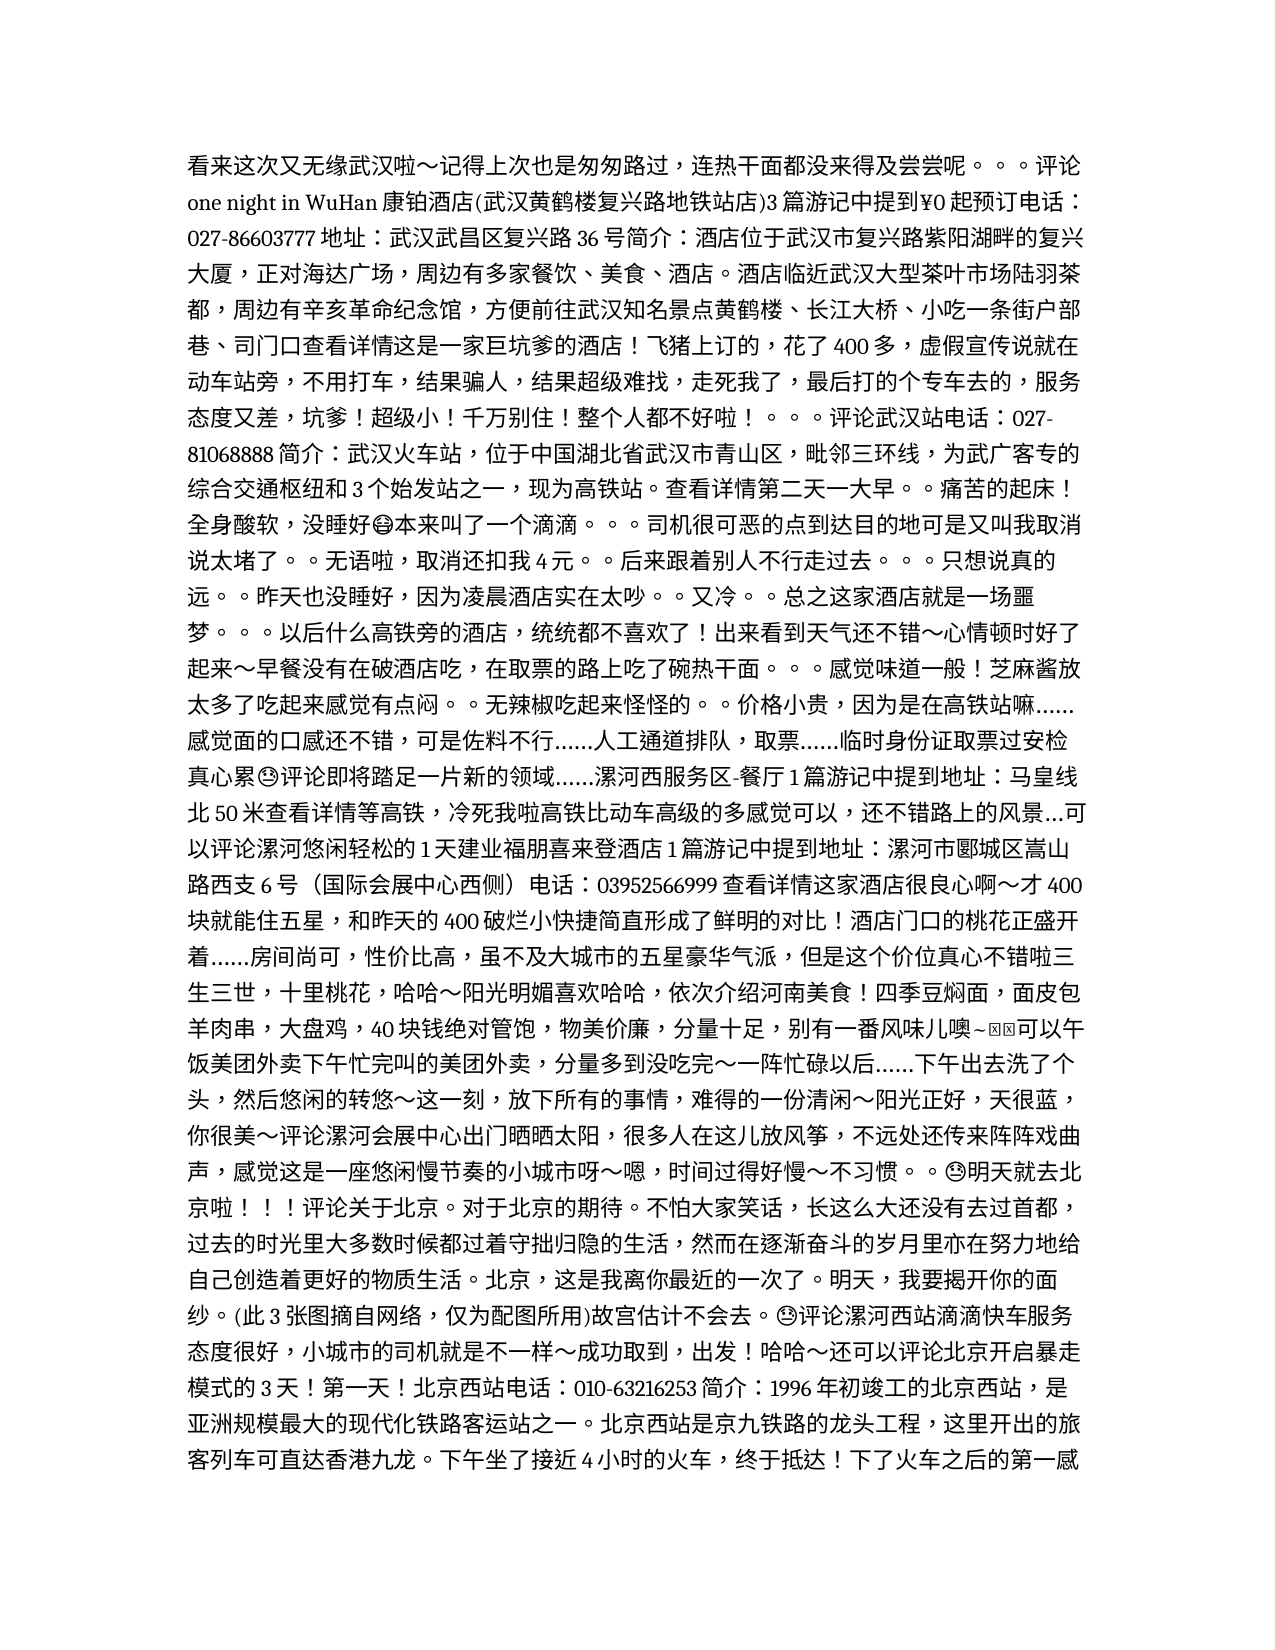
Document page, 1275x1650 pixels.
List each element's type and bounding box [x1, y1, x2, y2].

text [187, 150, 1087, 1475]
